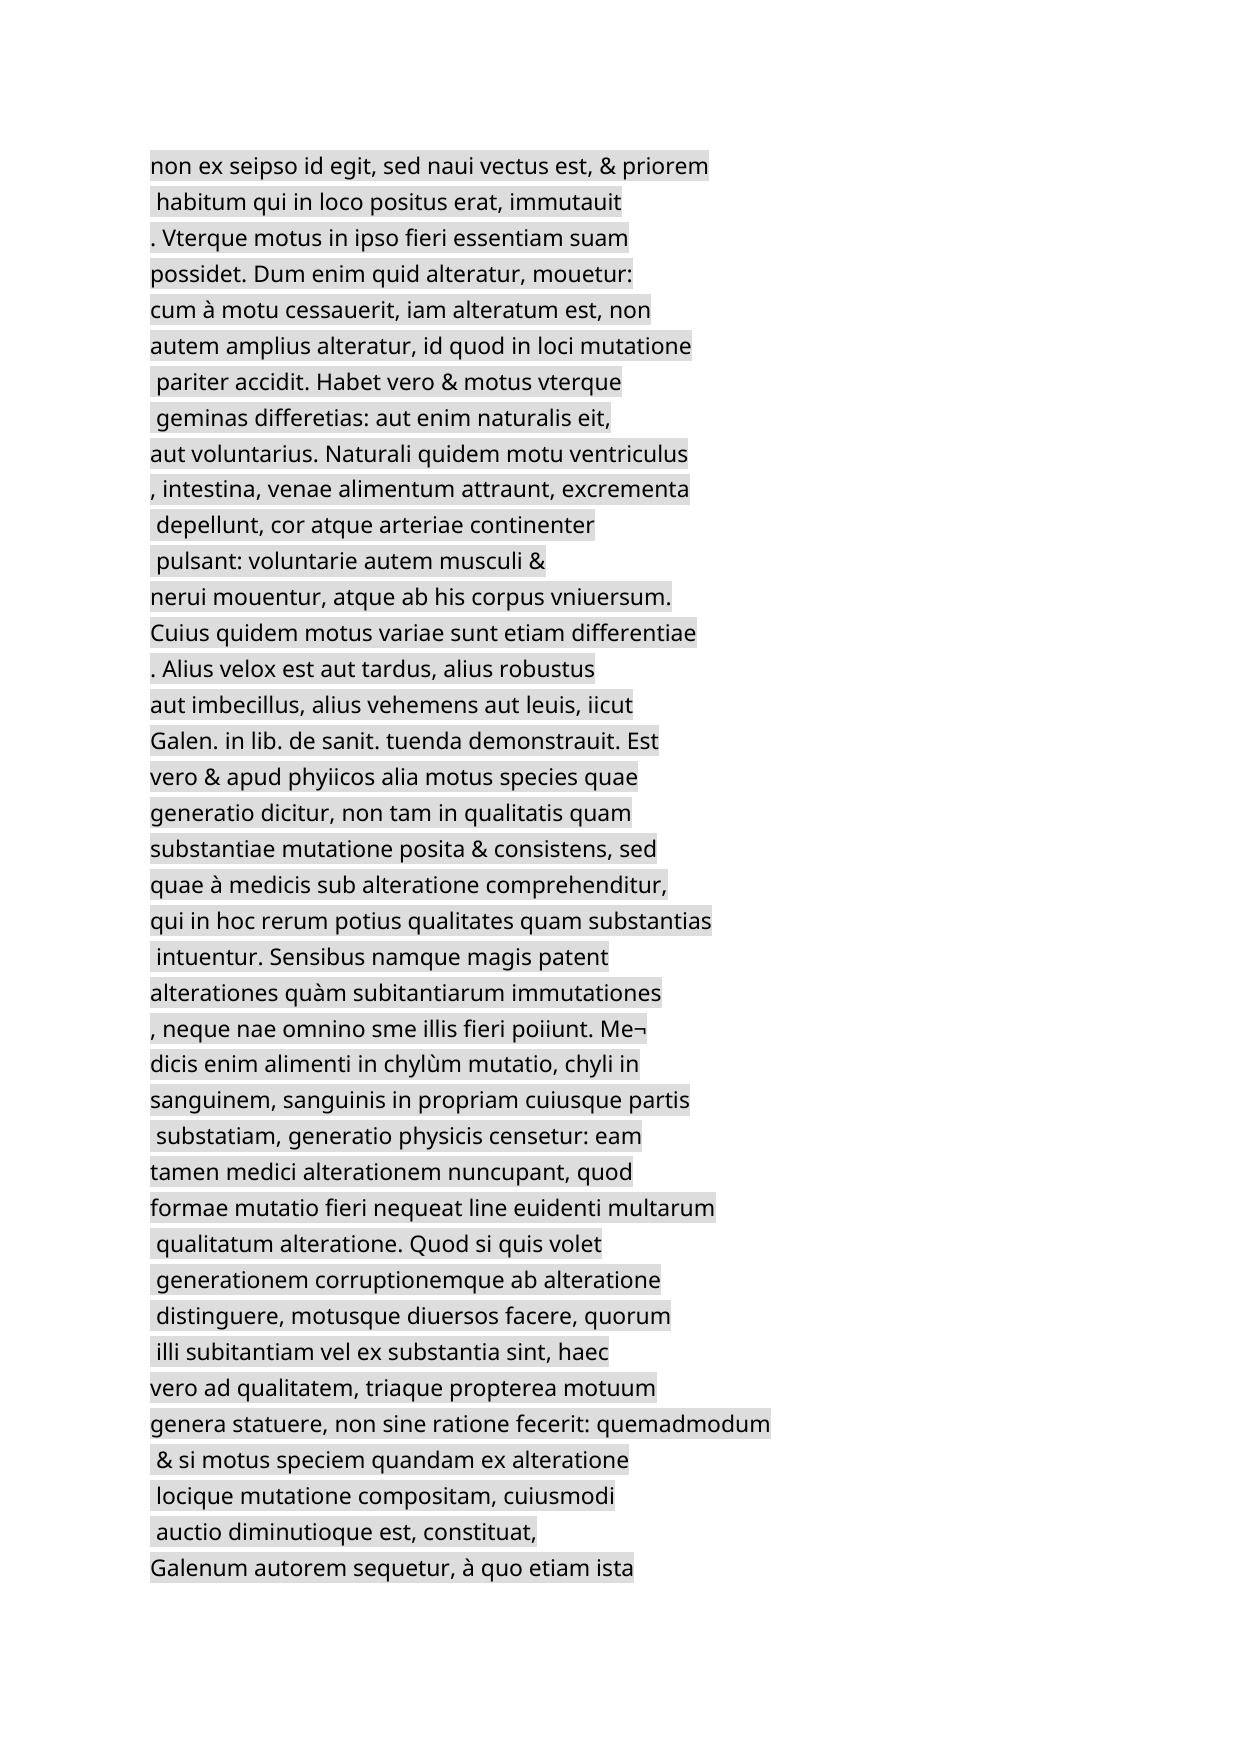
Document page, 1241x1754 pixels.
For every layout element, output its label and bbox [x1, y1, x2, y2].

text [150, 150, 1090, 1583]
